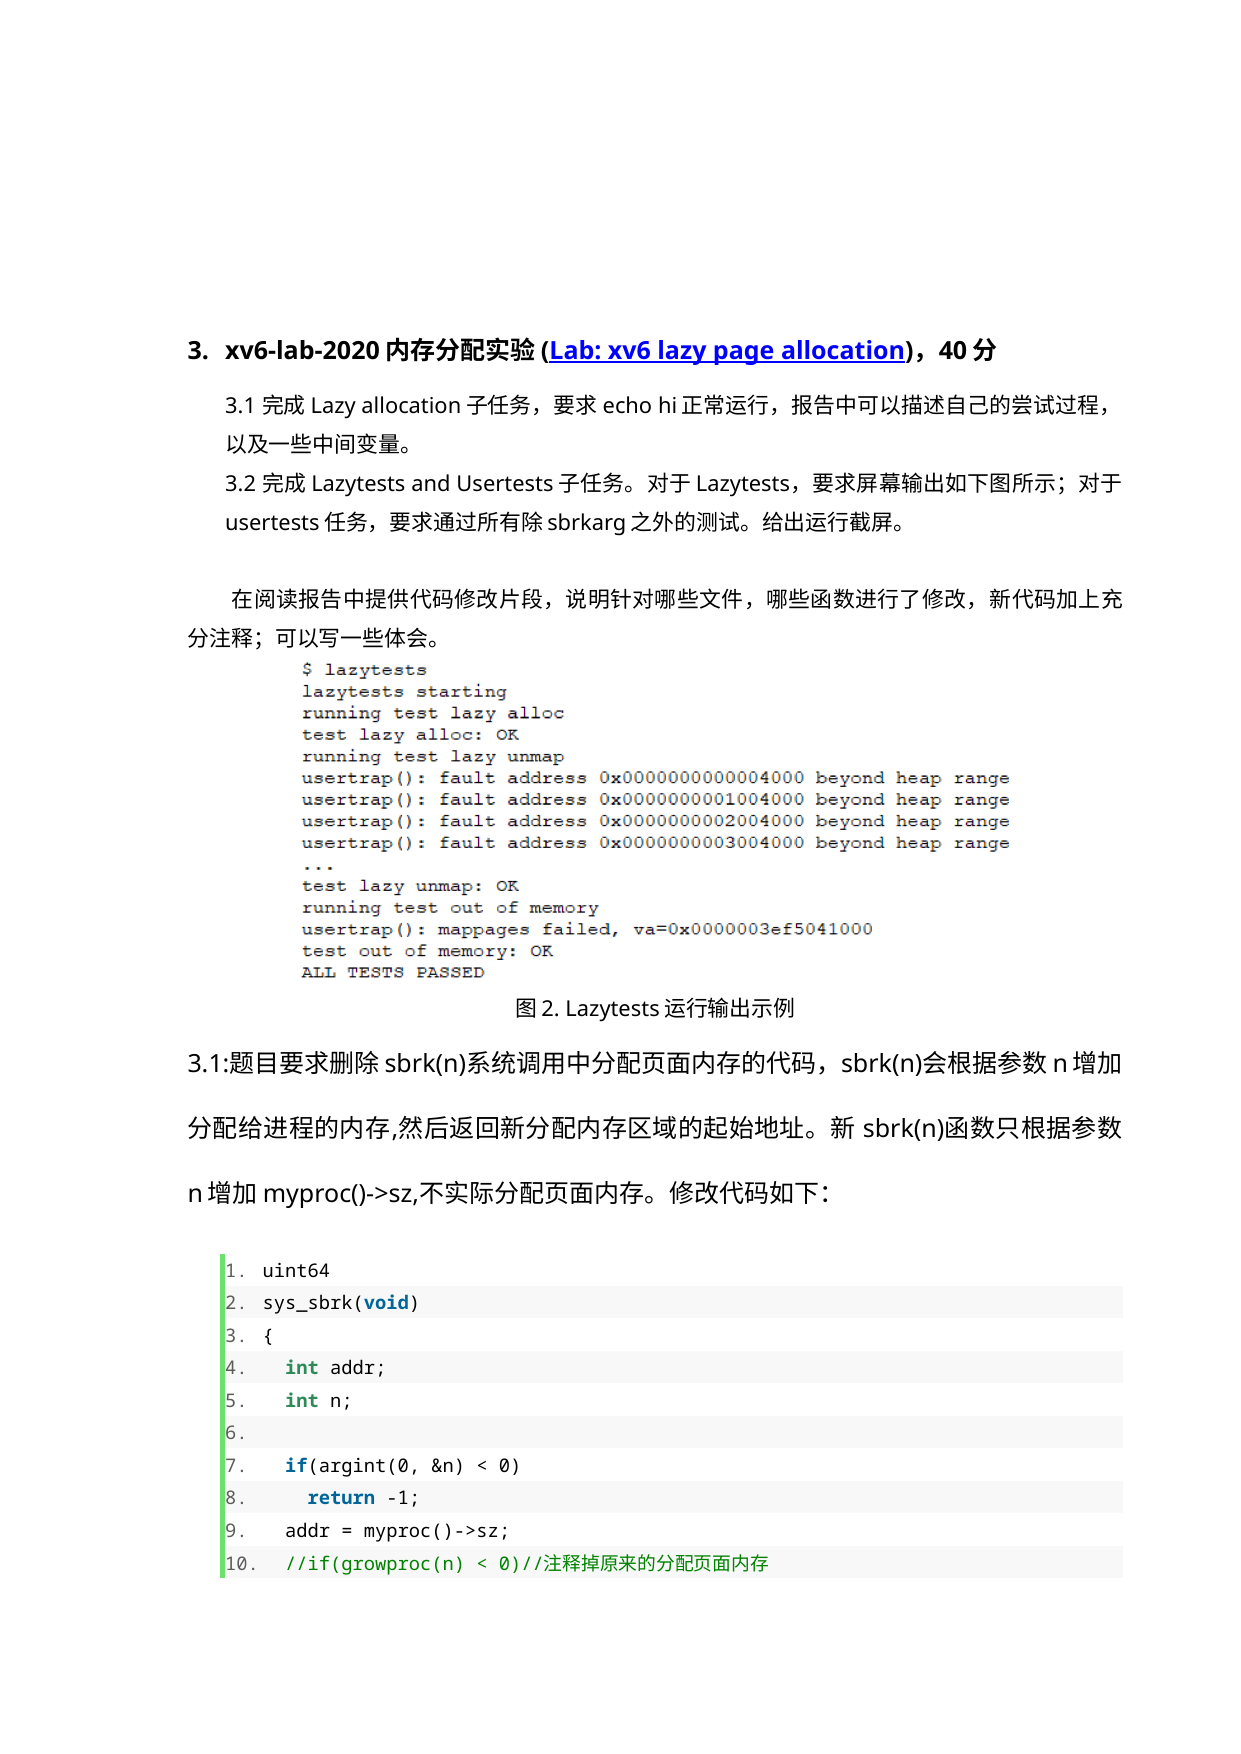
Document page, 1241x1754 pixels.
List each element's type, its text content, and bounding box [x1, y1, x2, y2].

list addr = myproc()->sz; [225, 1513, 1123, 1546]
list uint64 [220, 1253, 1123, 1286]
list int addr; [225, 1351, 1123, 1383]
list 3.1 完成Lazy allocation子任务，要求echo hi正常运行，报告中可以描述自己的尝试过程，以及一些中间变量。 [225, 388, 1123, 459]
list if(argint(0, &n) < 0) [225, 1448, 1123, 1481]
list //if(growproc(n) < 0)//注释掉原来的分配页面内存 [225, 1546, 1123, 1578]
list { [225, 1318, 1123, 1351]
list 在阅读报告中提供代码修改片段，说明针对哪些文件，哪些函数进行了修改，新代码加上充分注释；可以写一些体会。 [187, 582, 1123, 653]
list 图2. Lazytests运行输出示例 [187, 991, 1123, 1023]
list return -1; [225, 1481, 1123, 1513]
picture [299, 659, 1011, 980]
list sys_sbrk(void) [225, 1286, 1123, 1318]
list int n; [225, 1383, 1123, 1416]
list xv6-lab-2020内存分配实验 (Lab: xv6 lazy page allocation)，40分 [187, 316, 1123, 381]
list 3.2 完成Lazytests and Usertests子任务。对于Lazytests，要求屏幕输出如下图所示；对于usertests任务，要求通过所有除sbrkarg之外的测试。给出运行截屏。 [225, 466, 1123, 537]
list 3.1:题目要求删除sbrk(n)系统调用中分配页面内存的代码，sbrk(n)会根据参数n增加分配给进程的内存,然后返回新分配内存区域的起始地址。新sbrk(n)函数只根据参数n增加myproc()->sz,不实际分配页面内存。修改代码如下： [187, 1029, 1123, 1224]
